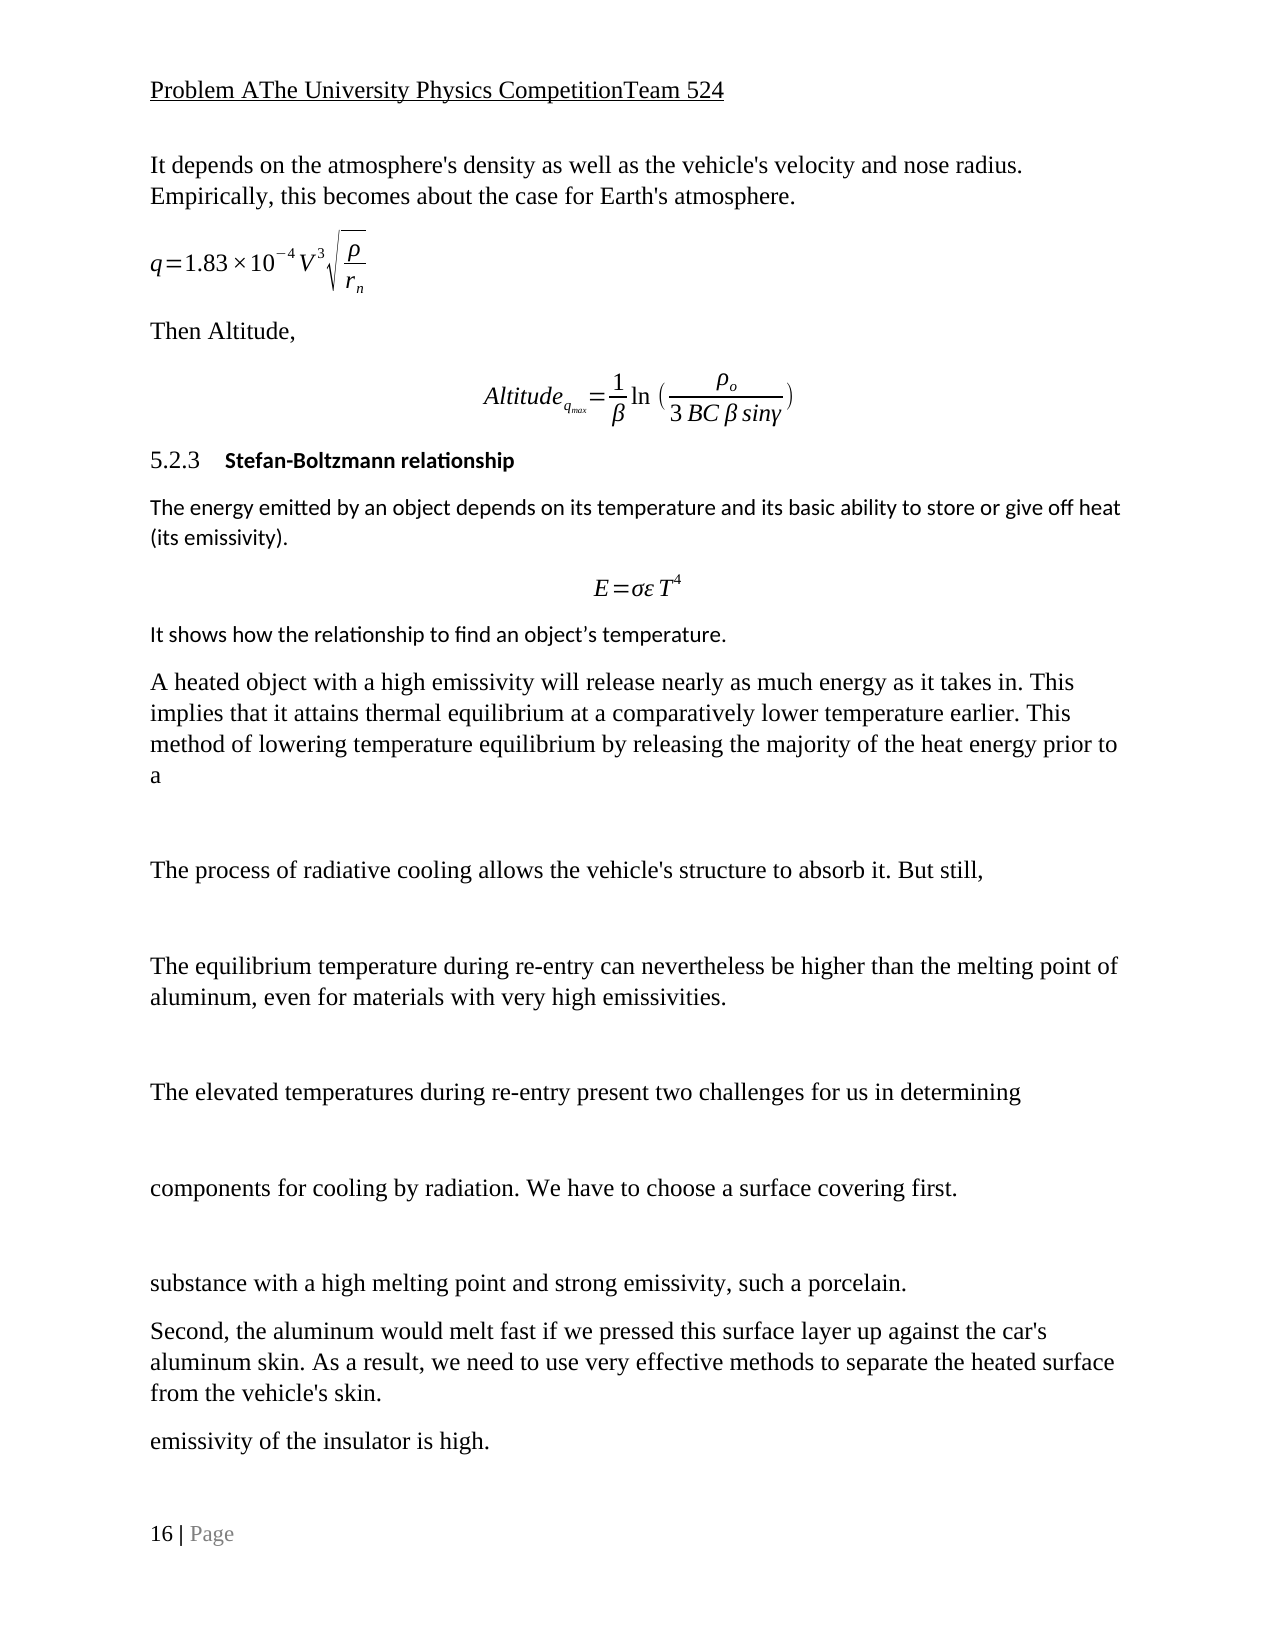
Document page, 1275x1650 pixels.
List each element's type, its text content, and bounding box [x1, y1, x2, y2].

text Then Altitude, [150, 316, 1125, 344]
text substance with a high melting point and strong emissivity, such a porcelain. [150, 1268, 1125, 1297]
text It depends on the atmosphere's density as well as the vehicle's velocity and nose radius. Empirically, this becomes about the case for Earth's atmosphere. [150, 150, 1125, 210]
text Second, the aluminum would melt fast if we pressed this surface layer up against the car's aluminum skin. As a result, we need to use very effective methods to separate the heated surface from the vehicle's skin. [150, 1316, 1125, 1407]
text It shows how the relationship to find an object’s temperature. [150, 620, 1125, 648]
text emissivity of the insulator is high. [150, 1426, 1125, 1454]
text The energy emitted by an object depends on its temperature and its basic ability to store or give off heat (its emissivity). [150, 493, 1125, 551]
text components for cooling by radiation. We have to choose a surface covering first. [150, 1173, 1125, 1202]
text 5.2.3 Stefan-Boltzmann relationship [150, 445, 1125, 474]
text The equilibrium temperature during re-entry can nevertheless be higher than the melting point of aluminum, even for materials with very high emissivities. [150, 951, 1125, 1011]
text A heated object with a high emissivity will release nearly as much energy as it takes in. This implies that it attains thermal equilibrium at a comparatively lower temperature earlier. This method of lowering temperature equilibrium by releasing the majority of the heat energy prior to a [150, 667, 1125, 789]
text The elevated temperatures during re-entry present two challenges for us in determining [150, 1077, 1125, 1106]
text The process of radiative cooling allows the vehicle's structure to absorb it. But still, [150, 856, 1125, 884]
